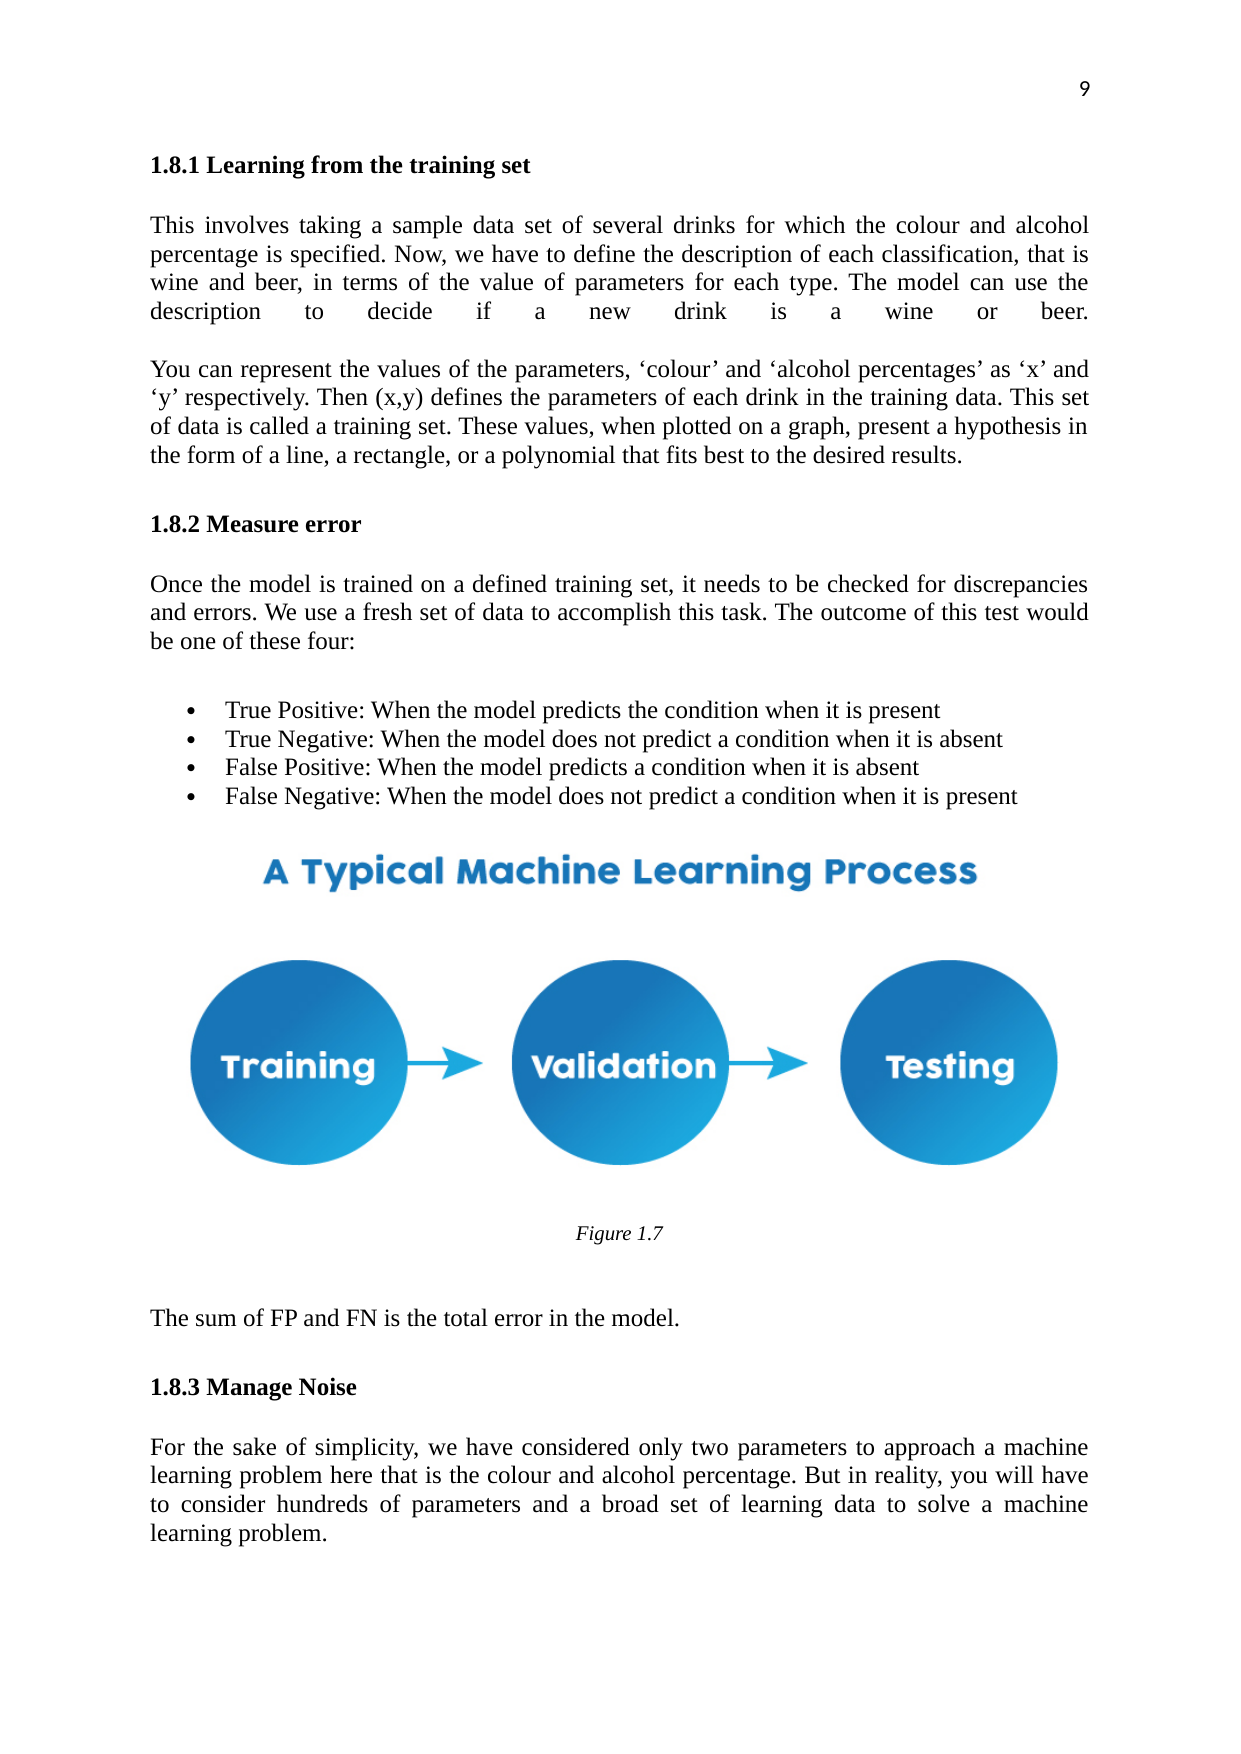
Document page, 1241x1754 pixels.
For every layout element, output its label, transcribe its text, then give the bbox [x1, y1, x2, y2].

text Once the model is trained on a defined training set, it needs to be checked for discrepancies and errors. We use a fresh set of data to accomplish this task. The outcome of this test would be one of these four: [150, 569, 1090, 655]
list False Positive: When the model predicts a condition when it is absent [187, 752, 1090, 781]
text 1.8.3 Manage Noise [150, 1372, 1090, 1400]
picture [150, 810, 1090, 1222]
list True Positive: When the model predicts the condition when it is present [187, 695, 1090, 724]
text Figure 1.7 [150, 1222, 1090, 1245]
text For the sake of simplicity, we have considered only two parameters to approach a machine learning problem here that is the colour and alcohol percentage. But in reality, you will have to consider hundreds of parameters and a broad set of learning data to solve a machine learning problem. [150, 1432, 1090, 1547]
list True Negative: When the model does not predict a condition when it is absent [187, 724, 1090, 752]
text The sum of FP and FN is the total error in the model. [150, 1303, 1090, 1332]
text This involves taking a sample data set of several drinks for which the colour and alcohol percentage is specified. Now, we have to define the description of each classification, that is wine and beer, in terms of the value of parameters for each type. The model can use the description to decide if a new drink is a wine or beer. You can represent the values of the parameters, ‘colour’ and ‘alcohol percentages’ as ‘x’ and ‘y’ respectively. Then (x,y) defines the parameters of each drink in the training data. This set of data is called a training set. These values, when plotted on a graph, present a hypothesis in the form of a line, a rectangle, or a polynomial that fits best to the desired results. [150, 210, 1090, 469]
list False Negative: When the model does not predict a condition when it is present [187, 781, 1090, 810]
text 1.8.1 Learning from the training set [150, 150, 1090, 179]
text 1.8.2 Measure error [150, 509, 1090, 537]
